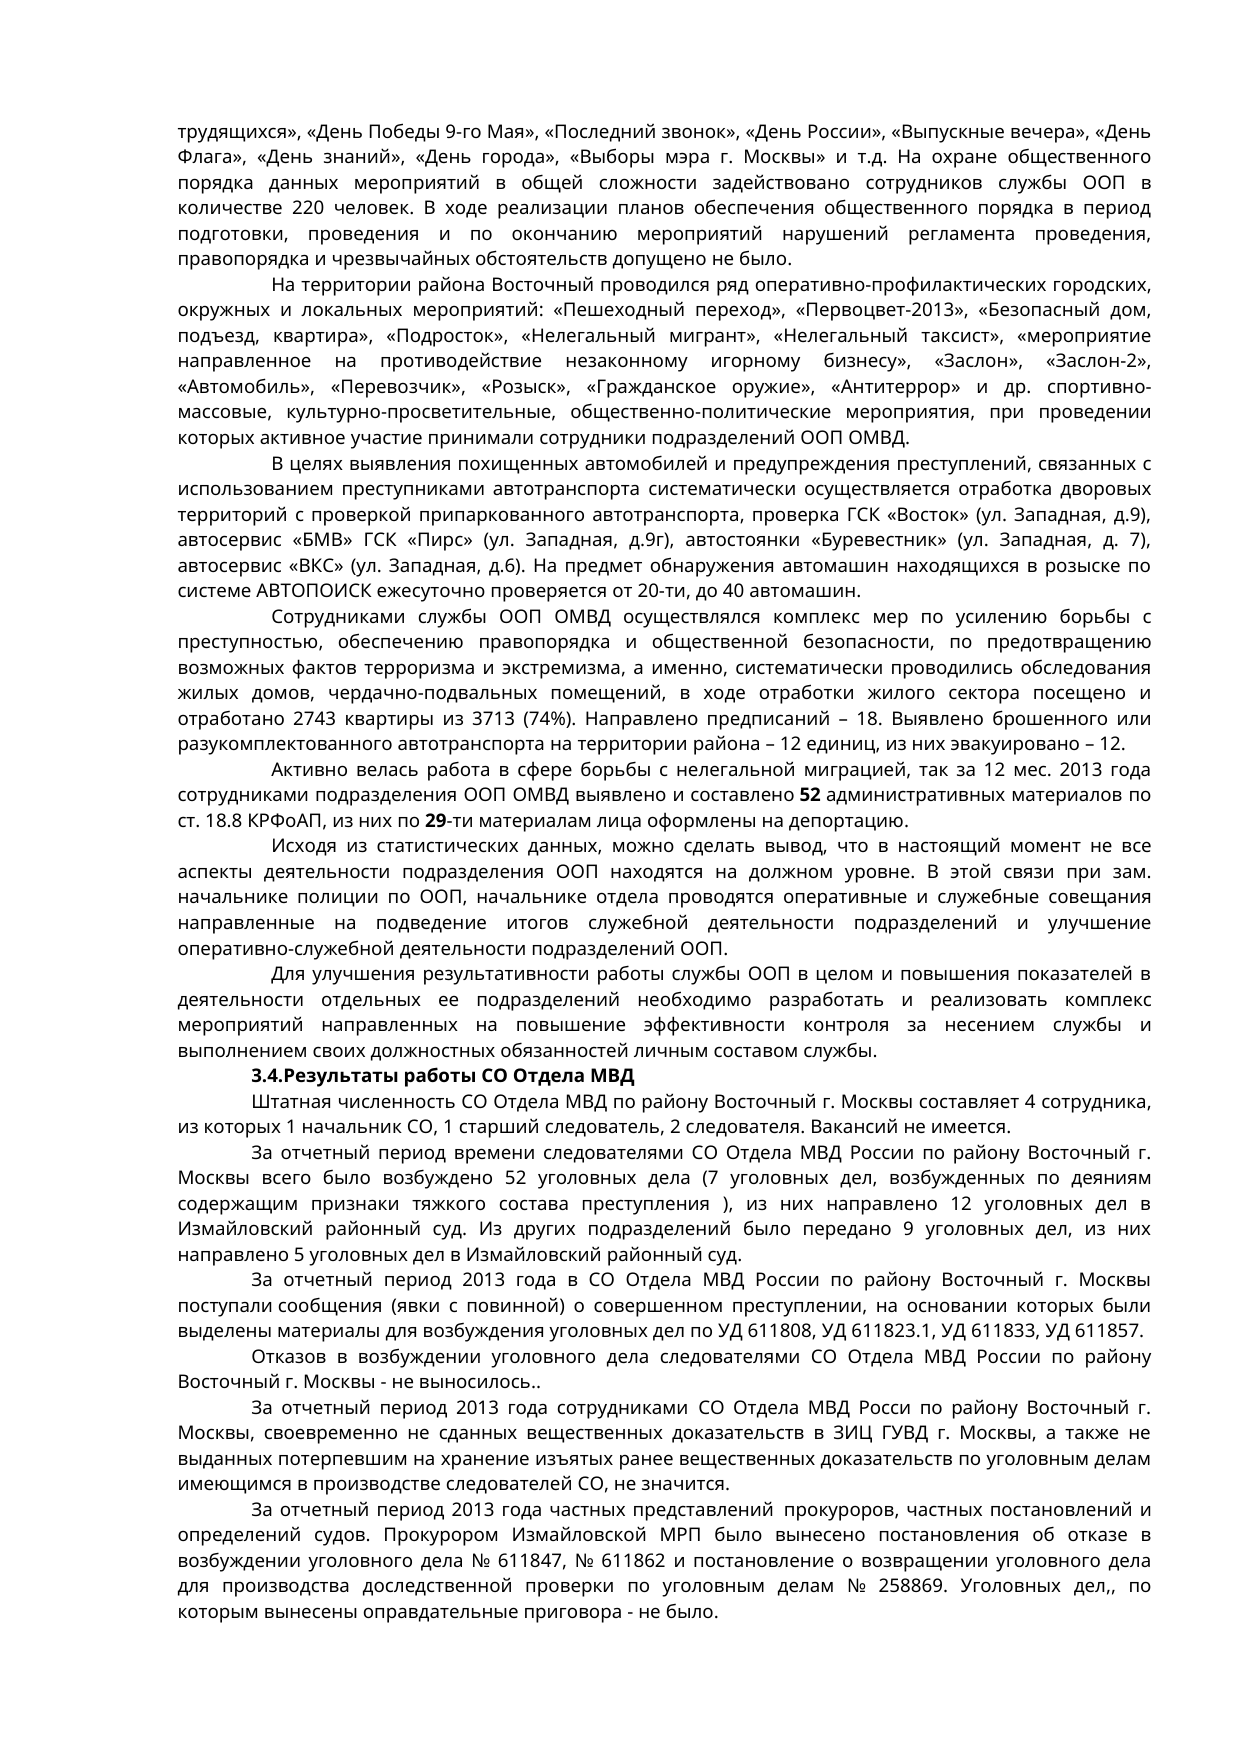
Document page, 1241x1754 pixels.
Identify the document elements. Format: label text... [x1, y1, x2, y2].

text За отчетный период 2013 года в СО Отдела МВД России по району Восточный г. Москвы поступали сообщения (явки с повинной) о совершенном преступлении, на основании которых были выделены материалы для возбуждения уголовных дел по УД 611808, УД 611823.1, УД 611833, УД 611857. [177, 1267, 1152, 1343]
text 3.4.Результаты работы СО Отдела МВД [177, 1062, 1152, 1088]
text За отчетный период времени следователями СО Отдела МВД России по району Восточный г. Москвы всего было возбуждено 52 уголовных дела (7 уголовных дел, возбужденных по деяниям содержащим признаки тяжкого состава преступления ), из них направлено 12 уголовных дел в Измайловский районный суд. Из других подразделений было передано 9 уголовных дел, из них направлено 5 уголовных дел в Измайловский районный суд. [177, 1139, 1152, 1267]
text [177, 118, 1152, 271]
text За отчетный период 2013 года сотрудниками СО Отдела МВД Росси по району Восточный г. Москвы, своевременно не сданных вещественных доказательств в ЗИЦ ГУВД г. Москвы, а также не выданных потерпевшим на хранение изъятых ранее вещественных доказательств по уголовным делам имеющимся в производстве следователей СО, не значится. [177, 1394, 1152, 1496]
text Активно велась работа в сфере борьбы с нелегальной миграцией, так за 12 мес. 2013 года сотрудниками подразделения ООП ОМВД выявлено и составлено 52 административных материалов по ст. 18.8 КРФоАП, из них по 29-ти материалам лица оформлены на депортацию. [177, 756, 1152, 833]
text Для улучшения результативности работы службы ООП в целом и повышения показателей в деятельности отдельных ее подразделений необходимо разработать и реализовать комплекс мероприятий направленных на повышение эффективности контроля за несением службы и выполнением своих должностных обязанностей личным составом службы. [177, 960, 1152, 1062]
text Исходя из статистических данных, можно сделать вывод, что в настоящий момент не все аспекты деятельности подразделения ООП находятся на должном уровне. В этой связи при зам. начальнике полиции по ООП, начальнике отдела проводятся оперативные и служебные совещания направленные на подведение итогов служебной деятельности подразделений и улучшение оперативно-служебной деятельности подразделений ООП. [177, 833, 1152, 960]
text Штатная численность СО Отдела МВД по району Восточный г. Москвы составляет 4 сотрудника, из которых 1 начальник СО, 1 старший следователь, 2 следователя. Вакансий не имеется. [177, 1088, 1152, 1139]
text На территории района Восточный проводился ряд оперативно-профилактических городских, окружных и локальных мероприятий: «Пешеходный переход», «Первоцвет-2013», «Безопасный дом, подъезд, квартира», «Подросток», «Нелегальный мигрант», «Нелегальный таксист», «мероприятие направленное на противодействие незаконному игорному бизнесу», «Заслон», «Заслон-2», «Автомобиль», «Перевозчик», «Розыск», «Гражданское оружие», «Антитеррор» и др. спортивно-массовые, культурно-просветительные, общественно-политические мероприятия, при проведении которых активное участие принимали сотрудники подразделений ООП ОМВД. [177, 271, 1152, 450]
text В целях выявления похищенных автомобилей и предупреждения преступлений, связанных с использованием преступниками автотранспорта систематически осуществляется отработка дворовых территорий с проверкой припаркованного автотранспорта, проверка ГСК «Восток» (ул. Западная, д.9), автосервис «БМВ» ГСК «Пирс» (ул. Западная, д.9г), автостоянки «Буревестник» (ул. Западная, д. 7), автосервис «ВКС» (ул. Западная, д.6). На предмет обнаружения автомашин находящихся в розыске по системе АВТОПОИСК ежесуточно проверяется от 20-ти, до 40 автомашин. [177, 450, 1152, 603]
text Отказов в возбуждении уголовного дела следователями СО Отдела МВД России по району Восточный г. Москвы - не выносилось.. [177, 1343, 1152, 1394]
text Сотрудниками службы ООП ОМВД осуществлялся комплекс мер по усилению борьбы с преступностью, обеспечению правопорядка и общественной безопасности, по предотвращению возможных фактов терроризма и экстремизма, а именно, систематически проводились обследования жилых домов, чердачно-подвальных помещений, в ходе отработки жилого сектора посещено и отработано 2743 квартиры из 3713 (74%). Направлено предписаний – 18. Выявлено брошенного или разукомплектованного автотранспорта на территории района – 12 единиц, из них эвакуировано – 12. [177, 603, 1152, 756]
text За отчетный период 2013 года частных представлений прокуроров, частных постановлений и определений судов. Прокурором Измайловской МРП было вынесено постановления об отказе в возбуждении уголовного дела № 611847, № 611862 и постановление о возвращении уголовного дела для производства доследственной проверки по уголовным делам № 258869. Уголовных дел,, по которым вынесены оправдательные приговора - не было. [177, 1496, 1152, 1624]
